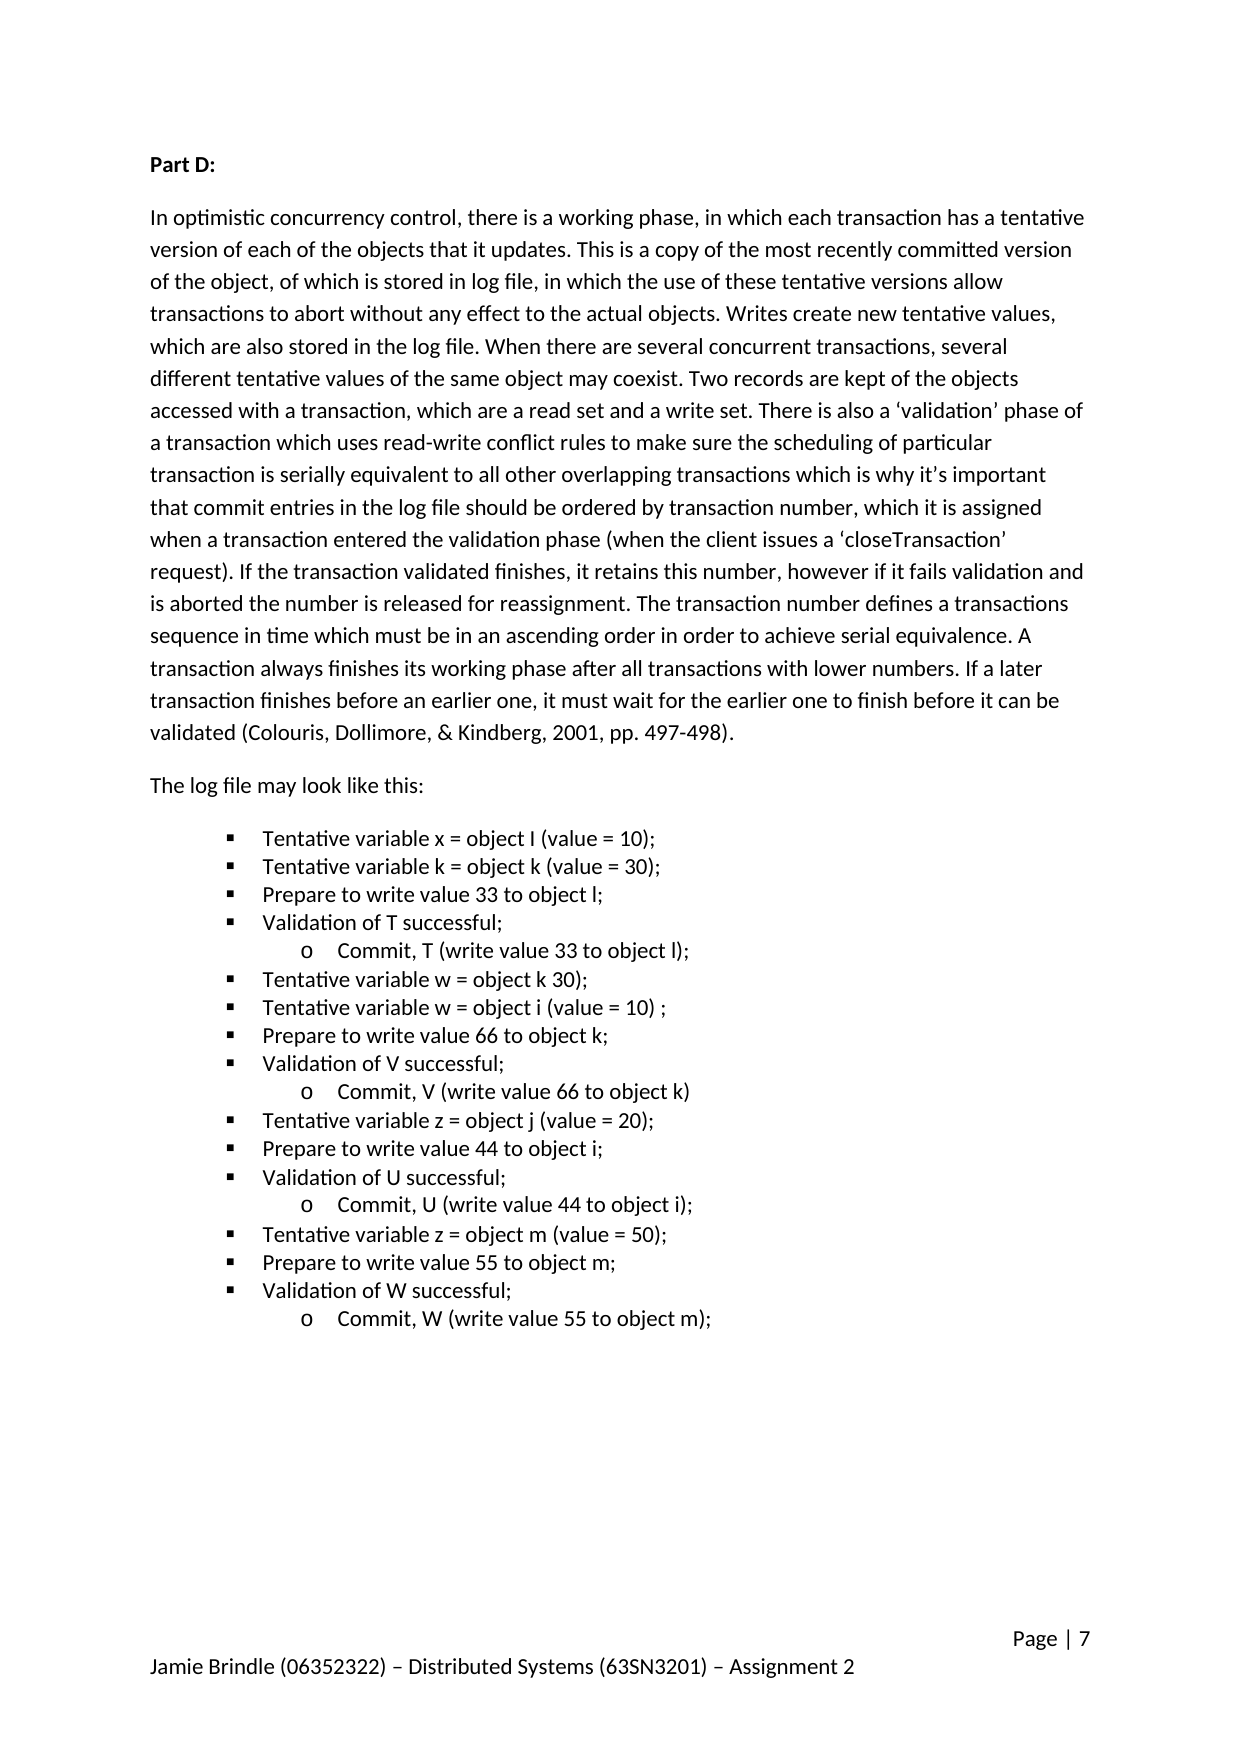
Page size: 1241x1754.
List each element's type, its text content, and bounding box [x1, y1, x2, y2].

list Commit, U (write value 44 to object i); [300, 1191, 1090, 1220]
list Tentative variable w = object k 30); [225, 965, 1090, 993]
list Prepare to write value 66 to object k; [225, 1021, 1090, 1049]
list Tentative variable k = object k (value = 30); [225, 852, 1090, 880]
list Commit, T (write value 33 to object l); [300, 936, 1090, 965]
list Prepare to write value 33 to object l; [225, 880, 1090, 908]
list Prepare to write value 44 to object i; [225, 1134, 1090, 1163]
list Tentative variable w = object i (value = 10) ; [225, 993, 1090, 1021]
text The log file may look like this: [150, 771, 1090, 799]
list Tentative variable z = object j (value = 20); [225, 1107, 1090, 1134]
list Validation of V successful; [225, 1049, 1090, 1077]
text In optimistic concurrency control, there is a working phase, in which each transaction has a tentative version of each of the objects that it updates. This is a copy of the most recently committed version of the object, of which is stored in log file, in which the use of these tentative versions allow transactions to abort without any effect to the actual objects. Writes create new tentative values, which are also stored in the log file. When there are several concurrent transactions, several different tentative values of the same object may coexist. Two records are kept of the objects accessed with a transaction, which are a read set and a write set. There is also a ‘validation’ phase of a transaction which uses read-write conflict rules to make sure the scheduling of particular transaction is serially equivalent to all other overlapping transactions which is why it’s important that commit entries in the log file should be ordered by transaction number, which it is assigned when a transaction entered the validation phase (when the client issues a ‘closeTransaction’ request). If the transaction validated finishes, it retains this number, however if it fails validation and is aborted the number is released for reassignment. The transaction number defines a transactions sequence in time which must be in an ascending order in order to achieve serial equivalence. A transaction always finishes its working phase after all transactions with lower numbers. If a later transaction finishes before an earlier one, it must wait for the earlier one to finish before it can be validated . [150, 203, 1090, 746]
list Tentative variable x = object I (value = 10); [225, 824, 1090, 852]
text Part D: [150, 150, 1090, 178]
list Prepare to write value 55 to object m; [225, 1248, 1090, 1276]
list Validation of T successful; [225, 908, 1090, 936]
list Tentative variable z = object m (value = 50); [225, 1220, 1090, 1248]
list Validation of W successful; [225, 1276, 1090, 1304]
list Commit, V (write value 66 to object k) [300, 1077, 1090, 1107]
list Validation of U successful; [225, 1163, 1090, 1191]
list Commit, W (write value 55 to object m); [300, 1304, 1090, 1333]
